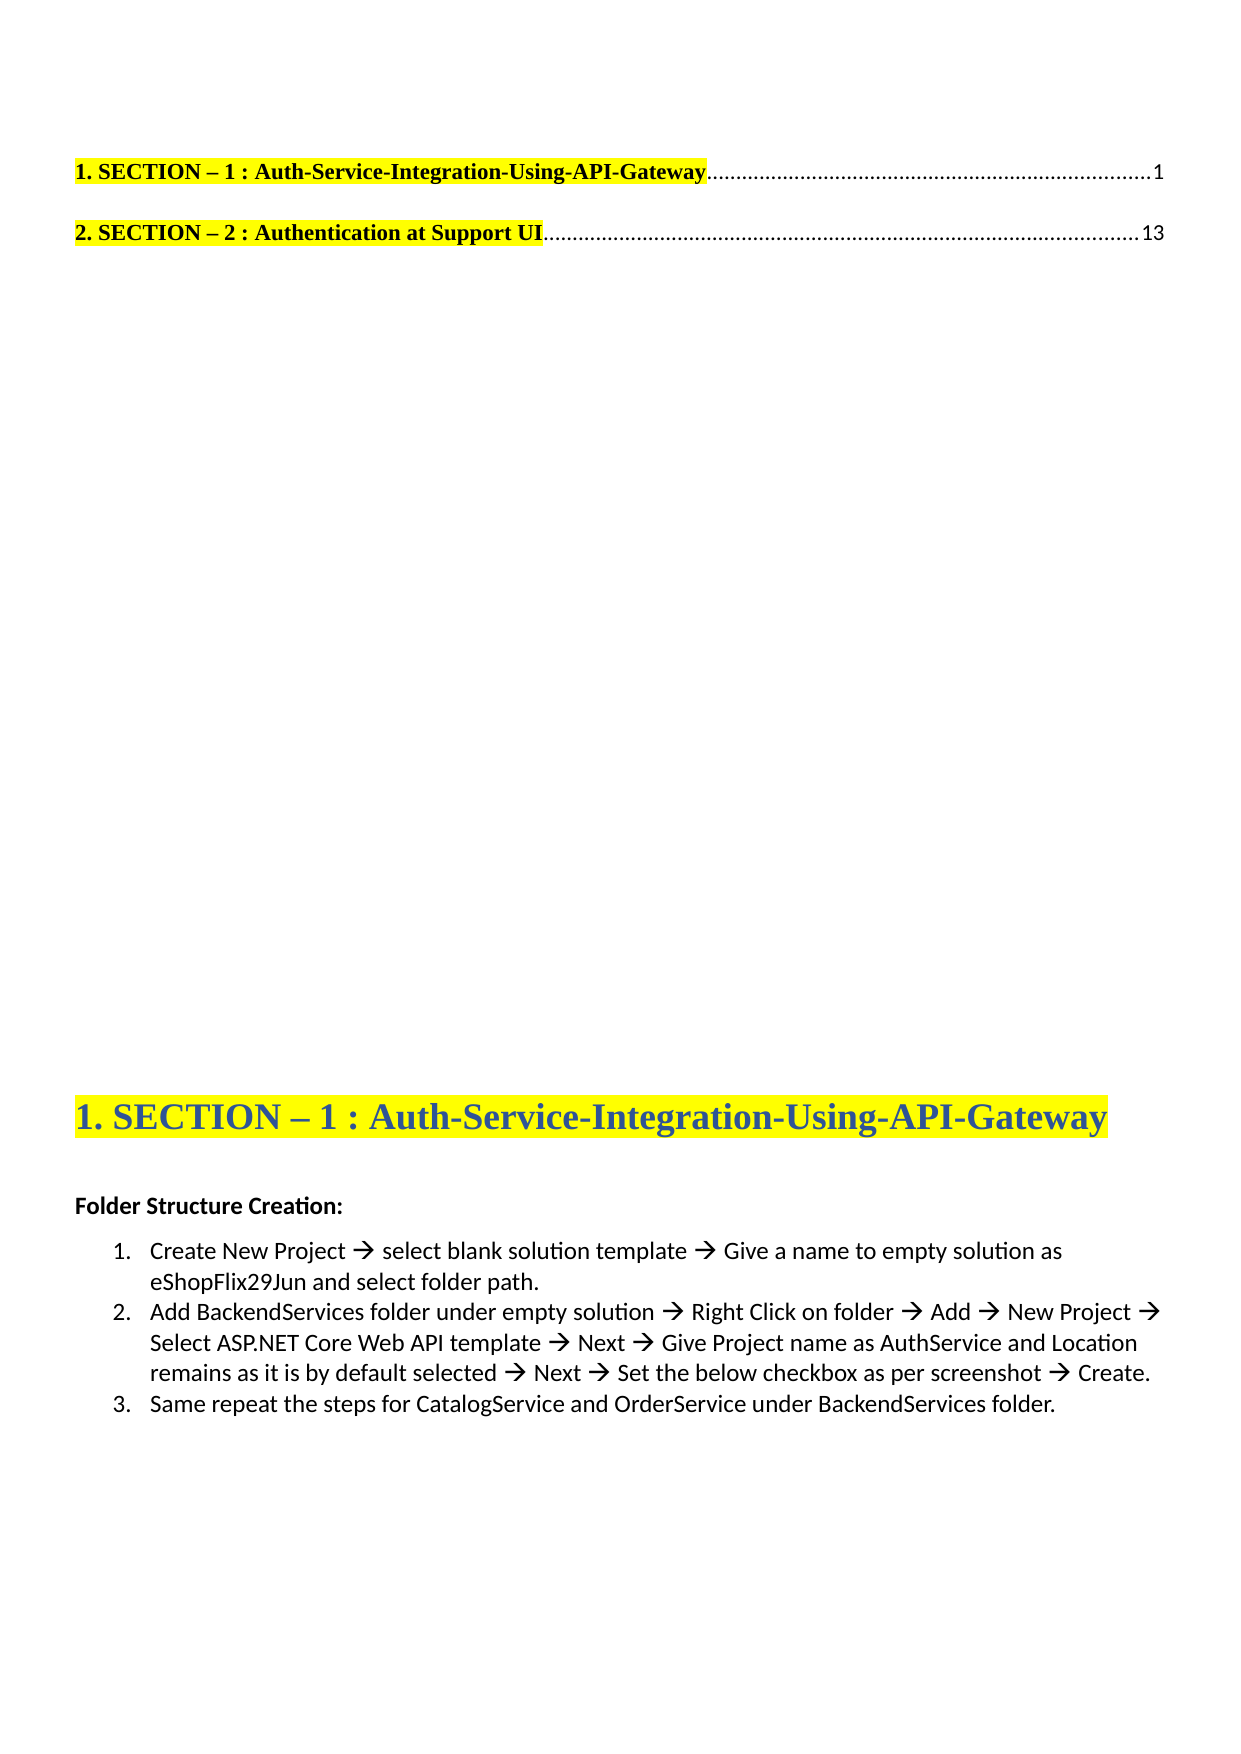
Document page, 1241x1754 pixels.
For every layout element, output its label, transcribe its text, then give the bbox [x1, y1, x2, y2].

text Folder Structure Creation: [75, 1190, 1165, 1220]
list Add BackendServices folder under empty solution Right Click on folder Add New Project Select ASP.NET Core Web API template Next Give Project name as AuthService and Location remains as it is by default selected Next Set the below checkbox as per screenshot Create. [112, 1297, 1165, 1388]
subtitle 1. SECTION – 1 : Auth-Service-Integration-Using-API-Gateway [75, 1094, 1165, 1138]
list Same repeat the steps for CatalogService and OrderService under BackendServices folder. [112, 1388, 1165, 1419]
list Create New Project select blank solution template Give a name to empty solution as eShopFlix29Jun and select folder path. [112, 1236, 1165, 1297]
